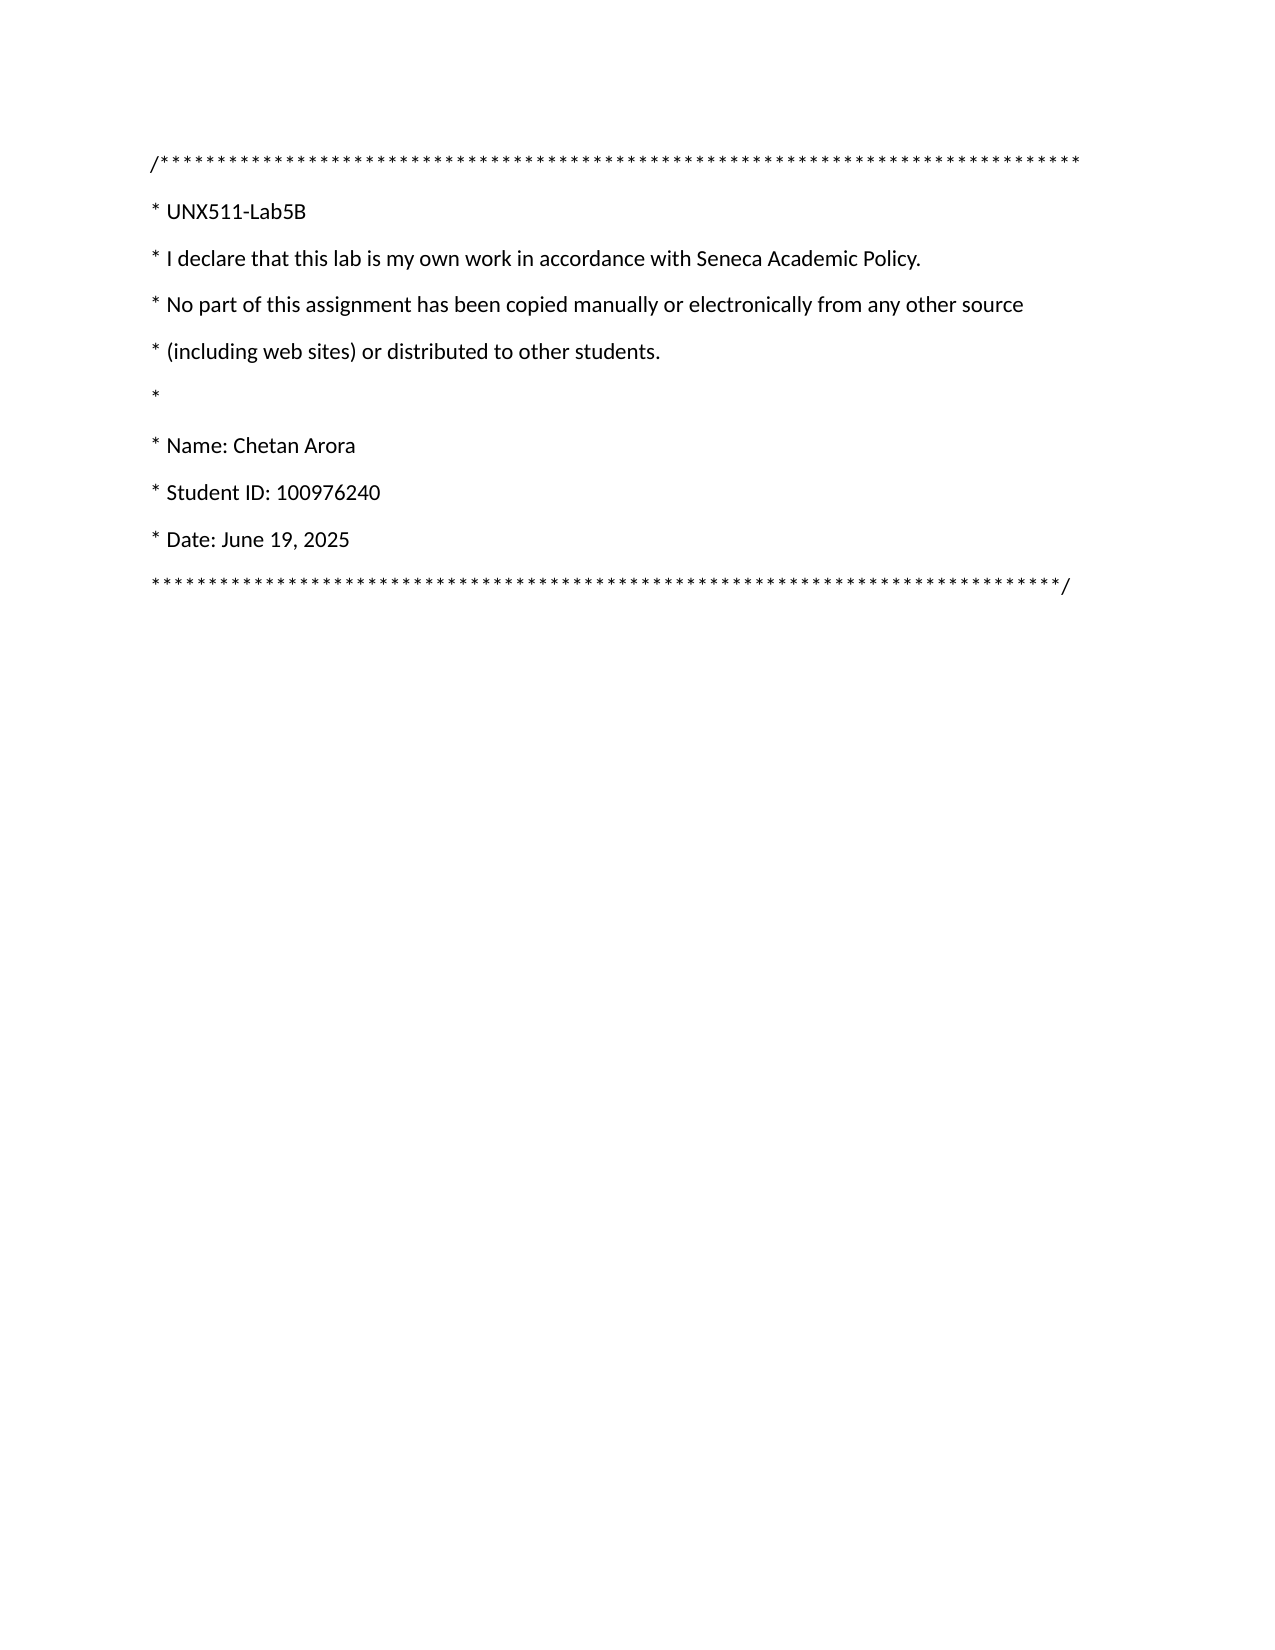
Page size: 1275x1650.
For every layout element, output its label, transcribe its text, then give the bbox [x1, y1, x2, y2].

text * (including web sites) or distributed to other students. [150, 337, 1125, 366]
text ********************************************************************************/ [150, 572, 1125, 600]
text * Date: June 19, 2025 [150, 525, 1125, 553]
text * I declare that this lab is my own work in accordance with Seneca Academic Policy. [150, 244, 1125, 272]
text * UNX511-Lab5B [150, 197, 1125, 225]
text /********************************************************************************* [150, 150, 1125, 178]
text * Name: Chetan Arora [150, 431, 1125, 459]
text * [150, 384, 1125, 412]
text * No part of this assignment has been copied manually or electronically from any other source [150, 291, 1125, 319]
text * Student ID: 100976240 [150, 478, 1125, 506]
